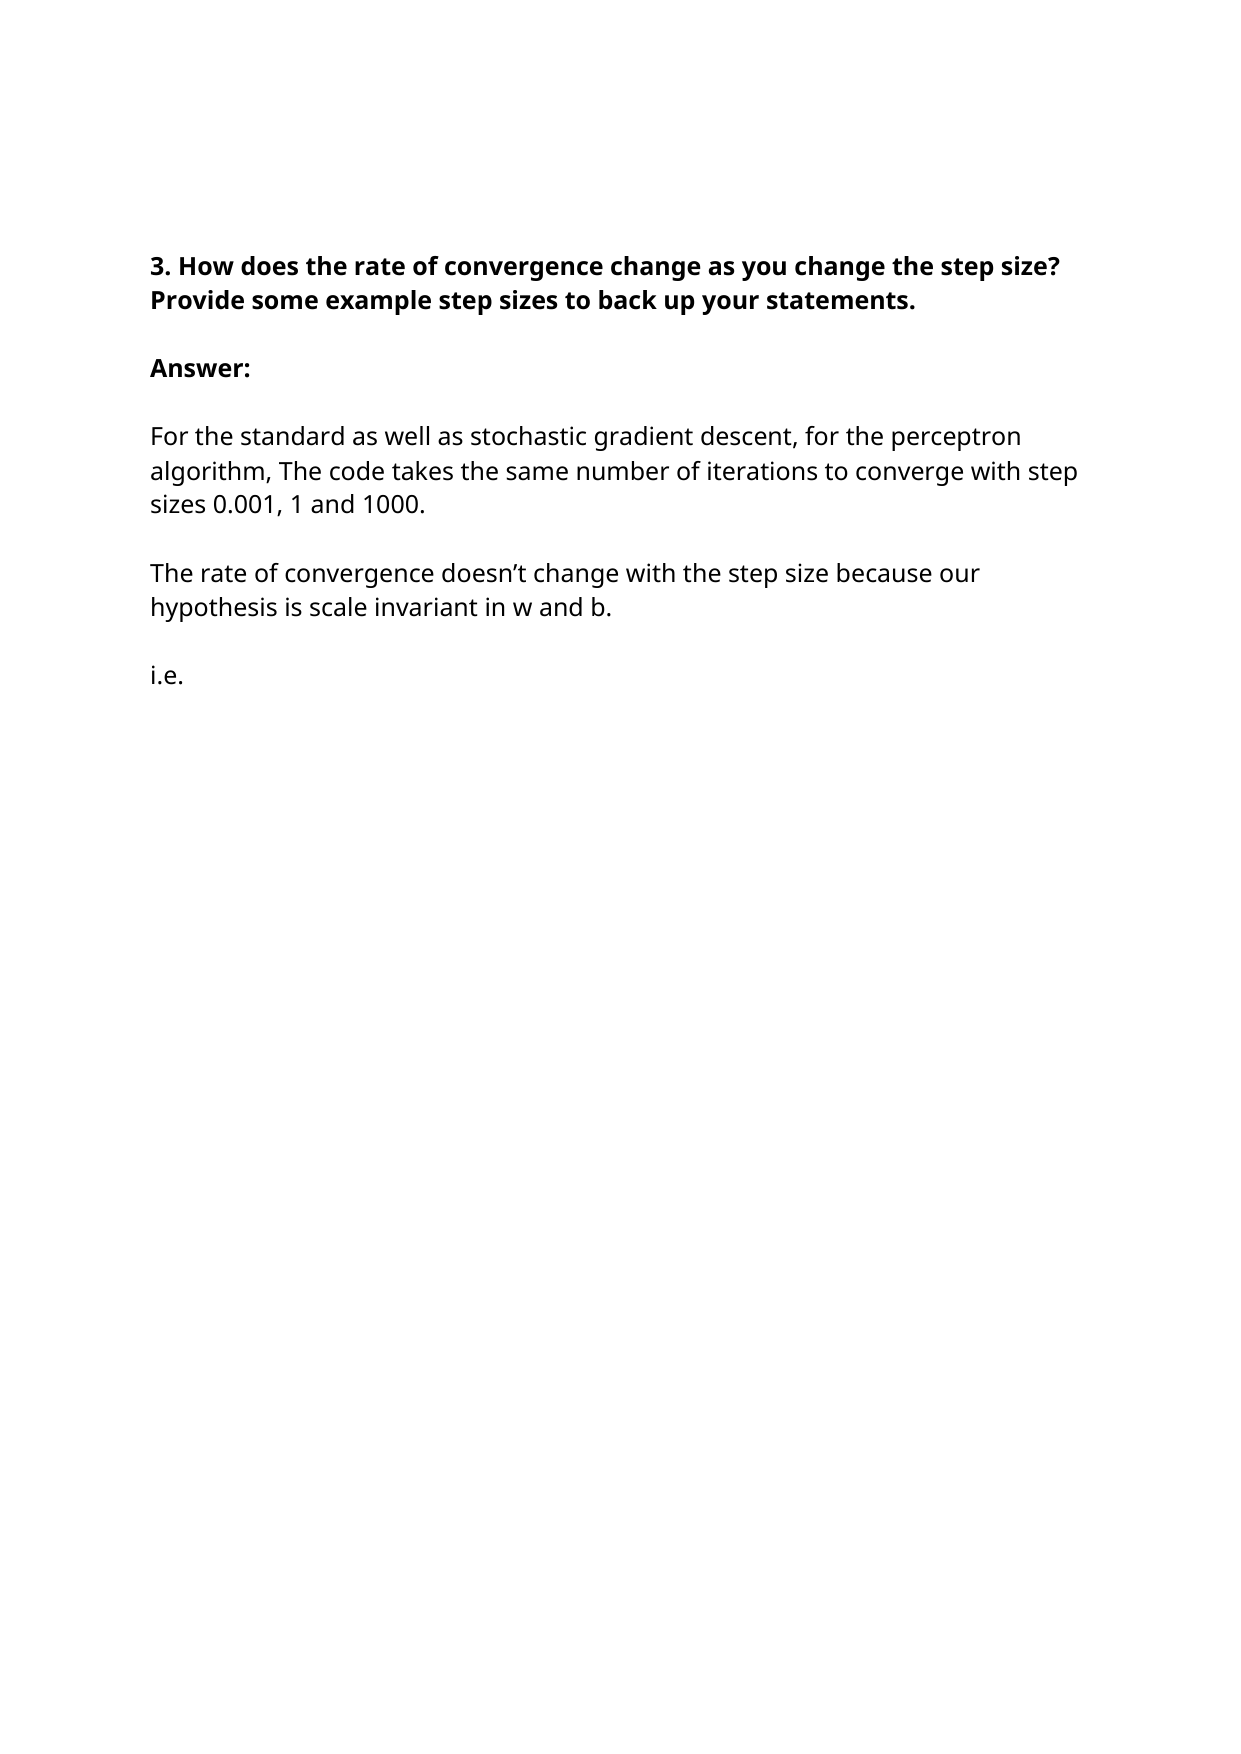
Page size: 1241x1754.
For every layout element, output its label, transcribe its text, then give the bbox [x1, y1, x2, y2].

text For the standard as well as stochastic gradient descent, for the perceptron algorithm, The code takes the same number of iterations to converge with step sizes 0.001, 1 and 1000. [150, 419, 1090, 521]
text i.e. [150, 657, 1090, 692]
text Answer: [150, 351, 1090, 385]
text 3. How does the rate of convergence change as you change the step size? Provide some example step sizes to back up your statements. [150, 249, 1090, 317]
text The rate of convergence doesn’t change with the step size because our hypothesis is scale invariant in w and b. [150, 555, 1090, 623]
